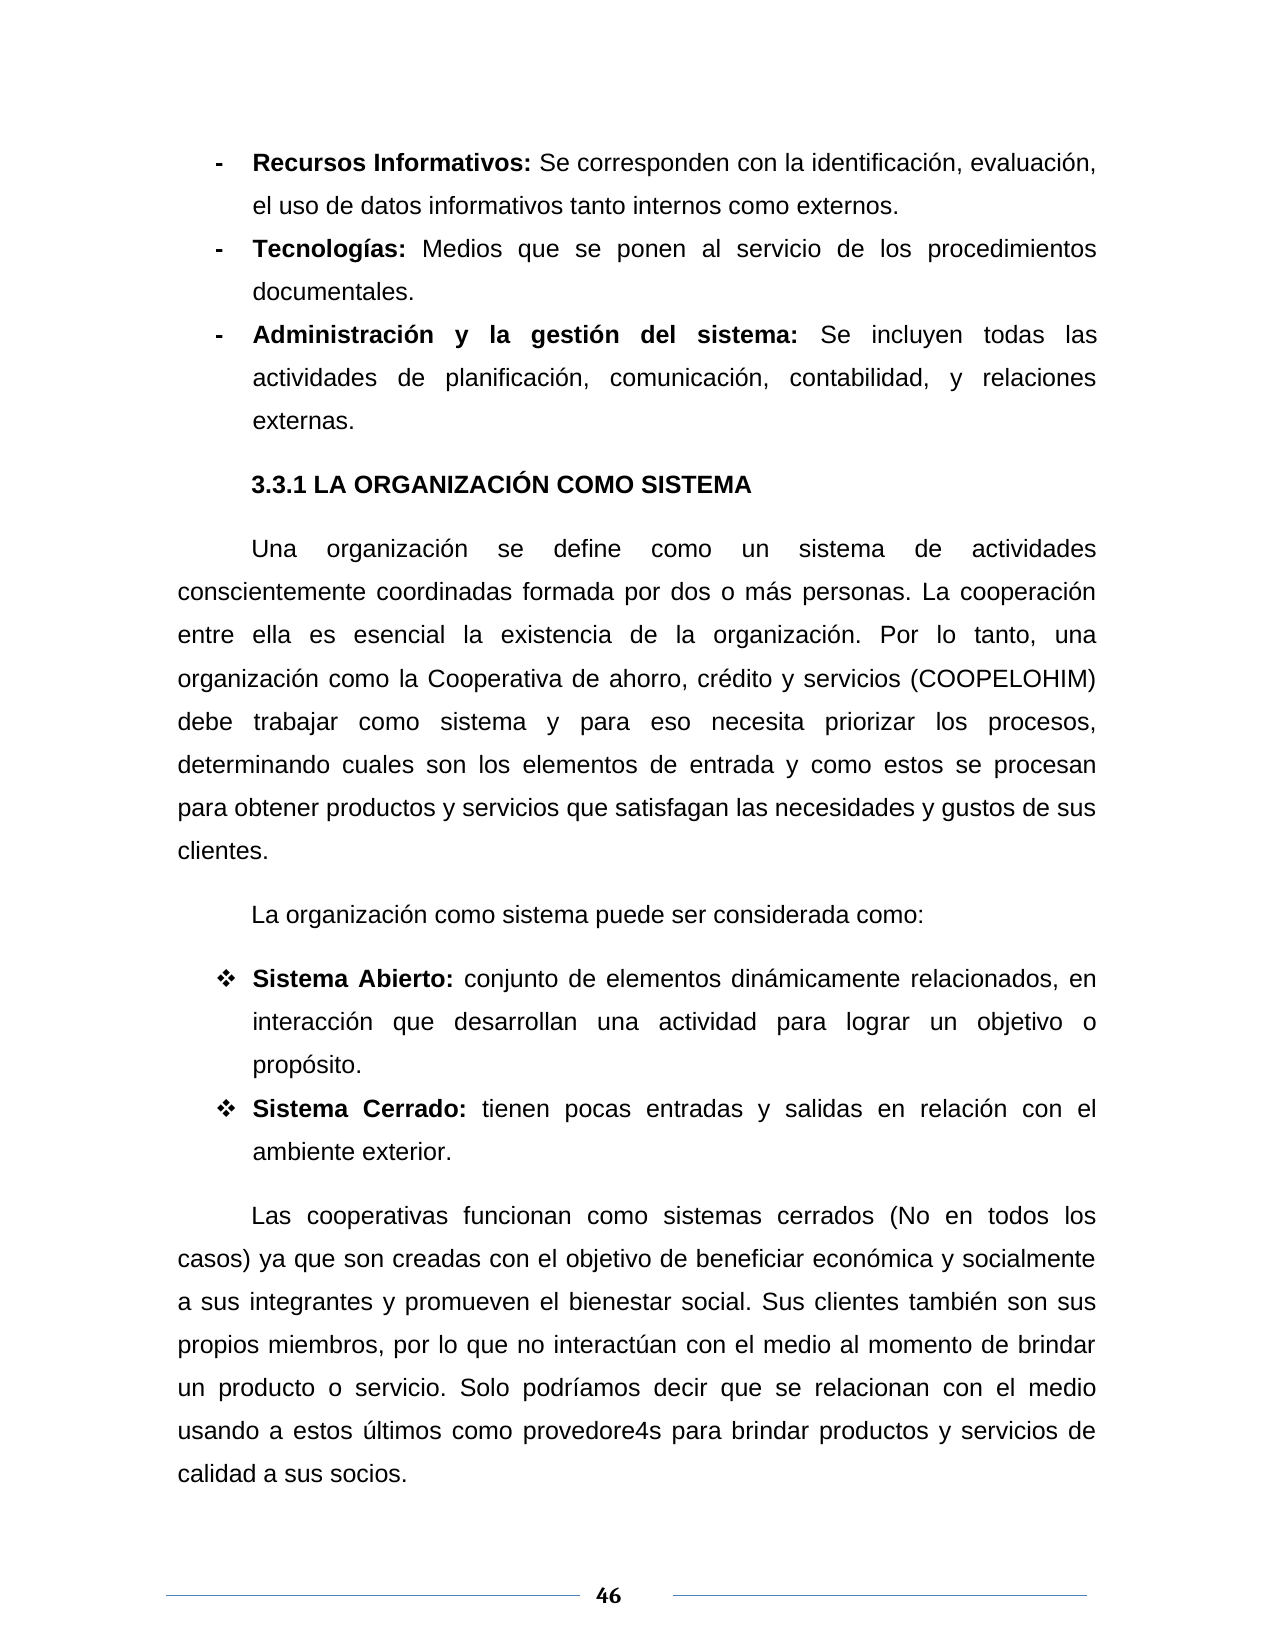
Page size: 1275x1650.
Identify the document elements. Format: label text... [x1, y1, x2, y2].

text Las cooperativas funcionan como sistemas cerrados (No en todos los casos) ya que son creadas con el objetivo de beneficiar económica y socialmente a sus integrantes y promueven el bienestar social. Sus clientes también son sus propios miembros, por lo que no interactúan con el medio al momento de brindar un producto o servicio. Solo podríamos decir que se relacionan con el medio usando a estos últimos como provedore4s para brindar productos y servicios de calidad a sus socios. [177, 1201, 1098, 1488]
text Una organización se define como un sistema de actividades conscientemente coordinadas formada por dos o más personas. La cooperación entre ella es esencial la existencia de la organización. Por lo tanto, una organización como la Cooperativa de ahorro, crédito y servicios (COOPELOHIM) debe trabajar como sistema y para eso necesita priorizar los procesos, determinando cuales son los elementos de entrada y como estos se procesan para obtener productos y servicios que satisfagan las necesidades y gustos de sus clientes. [177, 534, 1098, 865]
list Sistema Cerrado: tienen pocas entradas y salidas en relación con el ambiente exterior. [215, 1093, 1098, 1166]
text La organización como sistema puede ser considerada como: [177, 900, 1098, 929]
list Recursos Informativos: Se corresponden con la identificación, evaluación, el uso de datos informativos tanto internos como externos. [215, 148, 1098, 219]
text 3.3.1 LA ORGANIZACIÓN COMO SISTEMA [177, 470, 1098, 499]
list Administración y la gestión del sistema: Se incluyen todas las actividades de planificación, comunicación, contabilidad, y relaciones externas. [215, 320, 1098, 435]
list Tecnologías: Medios que se ponen al servicio de los procedimientos documentales. [215, 234, 1098, 306]
list Sistema Abierto: conjunto de elementos dinámicamente relacionados, en interacción que desarrollan una actividad para lograr un objetivo o propósito. [215, 964, 1098, 1079]
